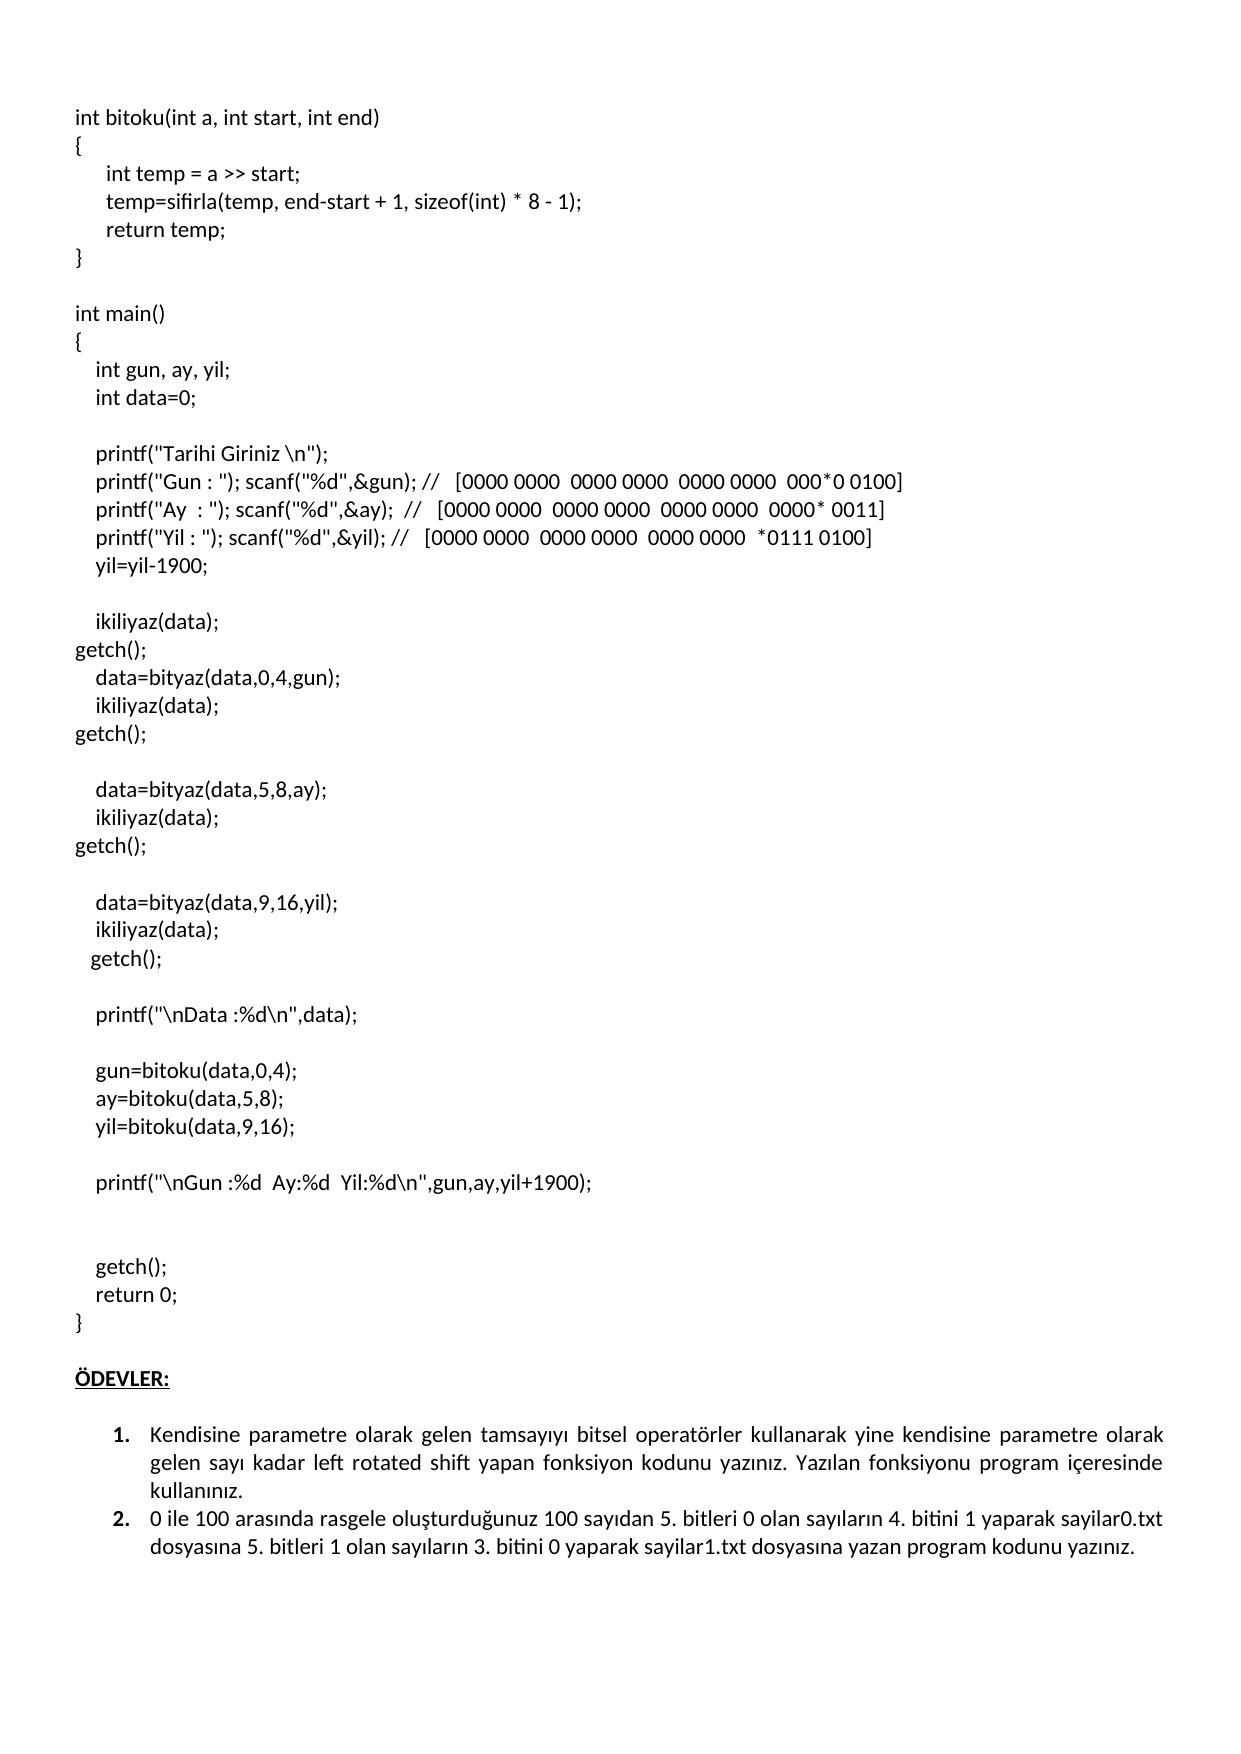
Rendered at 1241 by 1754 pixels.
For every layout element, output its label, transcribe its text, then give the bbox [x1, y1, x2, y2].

text ikiliyaz(data); [75, 691, 1165, 719]
text return temp; [75, 215, 1165, 243]
text return 0; [75, 1280, 1165, 1308]
list 0 ile 100 arasında rasgele oluşturduğunuz 100 sayıdan 5. bitleri 0 olan sayıların 4. bitini 1 yaparak sayilar0.txt dosyasına 5. bitleri 1 olan sayıların 3. bitini 0 yaparak sayilar1.txt dosyasına yazan program kodunu yazınız. [112, 1504, 1165, 1560]
text gun=bitoku(data,0,4); [75, 1056, 1165, 1084]
text getch(); [75, 944, 1165, 972]
text printf("Gun : "); scanf("%d",&gun); // [0000 0000 0000 0000 0000 0000 000*0 0100] [75, 467, 1165, 495]
text int temp = a >> start; [75, 159, 1165, 187]
text printf("Tarihi Giriniz \n"); [75, 439, 1165, 467]
text int data=0; [75, 383, 1165, 411]
text printf("Yil : "); scanf("%d",&yil); // [0000 0000 0000 0000 0000 0000 *0111 0100] [75, 523, 1165, 551]
text int gun, ay, yil; [75, 355, 1165, 383]
text printf("\nData :%d\n",data); [75, 1000, 1165, 1028]
text data=bityaz(data,5,8,ay); [75, 776, 1165, 803]
text } [75, 1308, 1165, 1336]
text ikiliyaz(data); [75, 803, 1165, 832]
text { [75, 327, 1165, 355]
text printf("\nGun :%d Ay:%d Yil:%d\n",gun,ay,yil+1900); [75, 1168, 1165, 1196]
text getch(); [75, 832, 1165, 859]
text ikiliyaz(data); [75, 916, 1165, 944]
text data=bityaz(data,0,4,gun); [75, 663, 1165, 691]
list Kendisine parametre olarak gelen tamsayıyı bitsel operatörler kullanarak yine kendisine parametre olarak gelen sayı kadar left rotated shift yapan fonksiyon kodunu yazınız. Yazılan fonksiyonu program içeresinde kullanınız. [112, 1420, 1165, 1504]
text yil=yil-1900; [75, 551, 1165, 579]
text temp=sifirla(temp, end-start + 1, sizeof(int) * 8 - 1); [75, 187, 1165, 215]
text yil=bitoku(data,9,16); [75, 1112, 1165, 1140]
text } [75, 243, 1165, 271]
text getch(); [75, 1252, 1165, 1280]
text getch(); [75, 635, 1165, 663]
text ÖDEVLER: [75, 1364, 1165, 1392]
text printf("Ay : "); scanf("%d",&ay); // [0000 0000 0000 0000 0000 0000 0000* 0011] [75, 495, 1165, 523]
text data=bityaz(data,9,16,yil); [75, 888, 1165, 916]
text getch(); [75, 719, 1165, 747]
text ay=bitoku(data,5,8); [75, 1084, 1165, 1112]
text { [75, 131, 1165, 159]
text int main() [75, 299, 1165, 327]
text int bitoku(int a, int start, int end) [75, 103, 1165, 131]
text ikiliyaz(data); [75, 607, 1165, 635]
